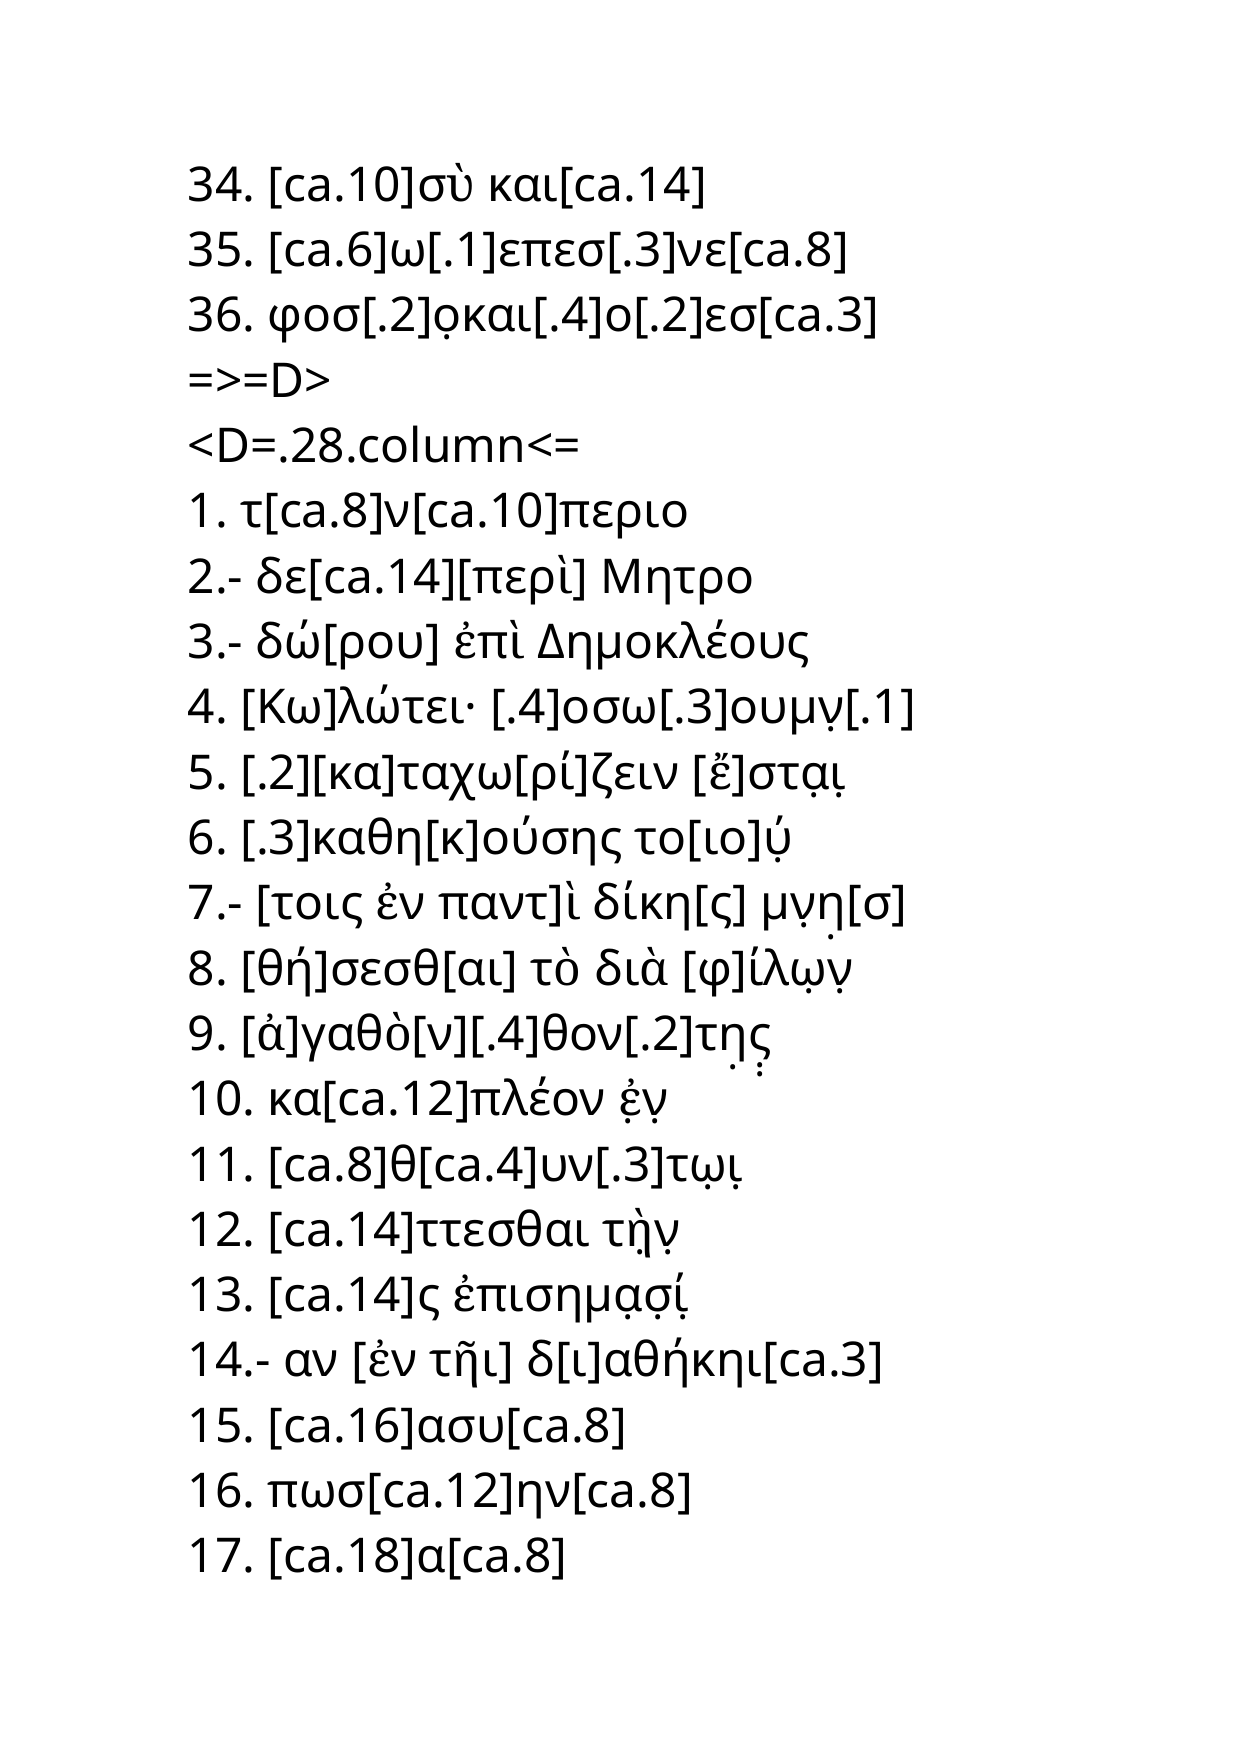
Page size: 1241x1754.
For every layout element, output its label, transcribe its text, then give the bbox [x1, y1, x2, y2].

text 34. [ca.10]σὺ και[ca.14] [187, 150, 1053, 215]
text 7.- [τοις ἐν παντ]ὶ δίκη[ς] μν̣η̣[σ] [187, 868, 1053, 934]
text 14.- αν [ἐν τῆι] δ[ι]αθήκηι[ca.3] [187, 1326, 1053, 1391]
text 16. πωσ[ca.12]ην[ca.8] [187, 1456, 1053, 1522]
text 1. τ[ca.8]ν[ca.10]περιο [187, 477, 1053, 542]
text 36. φοσ[.2]ο̣και[.4]ο[.2]εσ[ca.3] [187, 281, 1053, 346]
text <D=.28.column<= [187, 411, 1053, 477]
text 17. [ca.18]α[ca.8] [187, 1522, 1053, 1587]
text 9. [ἀ]γαθὸ[ν][.4]θον[.2]τη̣ς̣̣ [187, 999, 1053, 1064]
text 8. [θή]σεσθ[αι] τὸ διὰ [φ]ίλω̣ν̣ [187, 934, 1053, 999]
text =>=D> [187, 346, 1053, 411]
text 35. [ca.6]ω[.1]επεσ[.3]νε[ca.8] [187, 215, 1053, 281]
text 4. [Κω]λώτει· [.4]οσω[.3]ουμν̣[.1] [187, 672, 1053, 738]
text 2.- δε[ca.14][περὶ] Μητρο [187, 542, 1053, 607]
text 12. [ca.14]ττεσθαι τὴ̣ν̣ [187, 1195, 1053, 1260]
text 15. [ca.16]ασυ[ca.8] [187, 1391, 1053, 1456]
text 11. [ca.8]θ[ca.4]υν[.3]τω̣ι̣ [187, 1130, 1053, 1195]
text 5. [.2][κα]ταχω[ρί]ζειν [ἔ]στα̣ι̣ [187, 738, 1053, 803]
text 10. κα[ca.12]πλέον ἐ̣ν̣ [187, 1064, 1053, 1130]
text 3.- δώ[ρου] ἐπὶ Δημοκλέους [187, 607, 1053, 672]
text 6. [.3]καθη[κ]ούσης το[ιο]ύ̣ [187, 803, 1053, 868]
text 13. [ca.14]ς ἐπισημα̣σ̣ί̣ [187, 1260, 1053, 1326]
